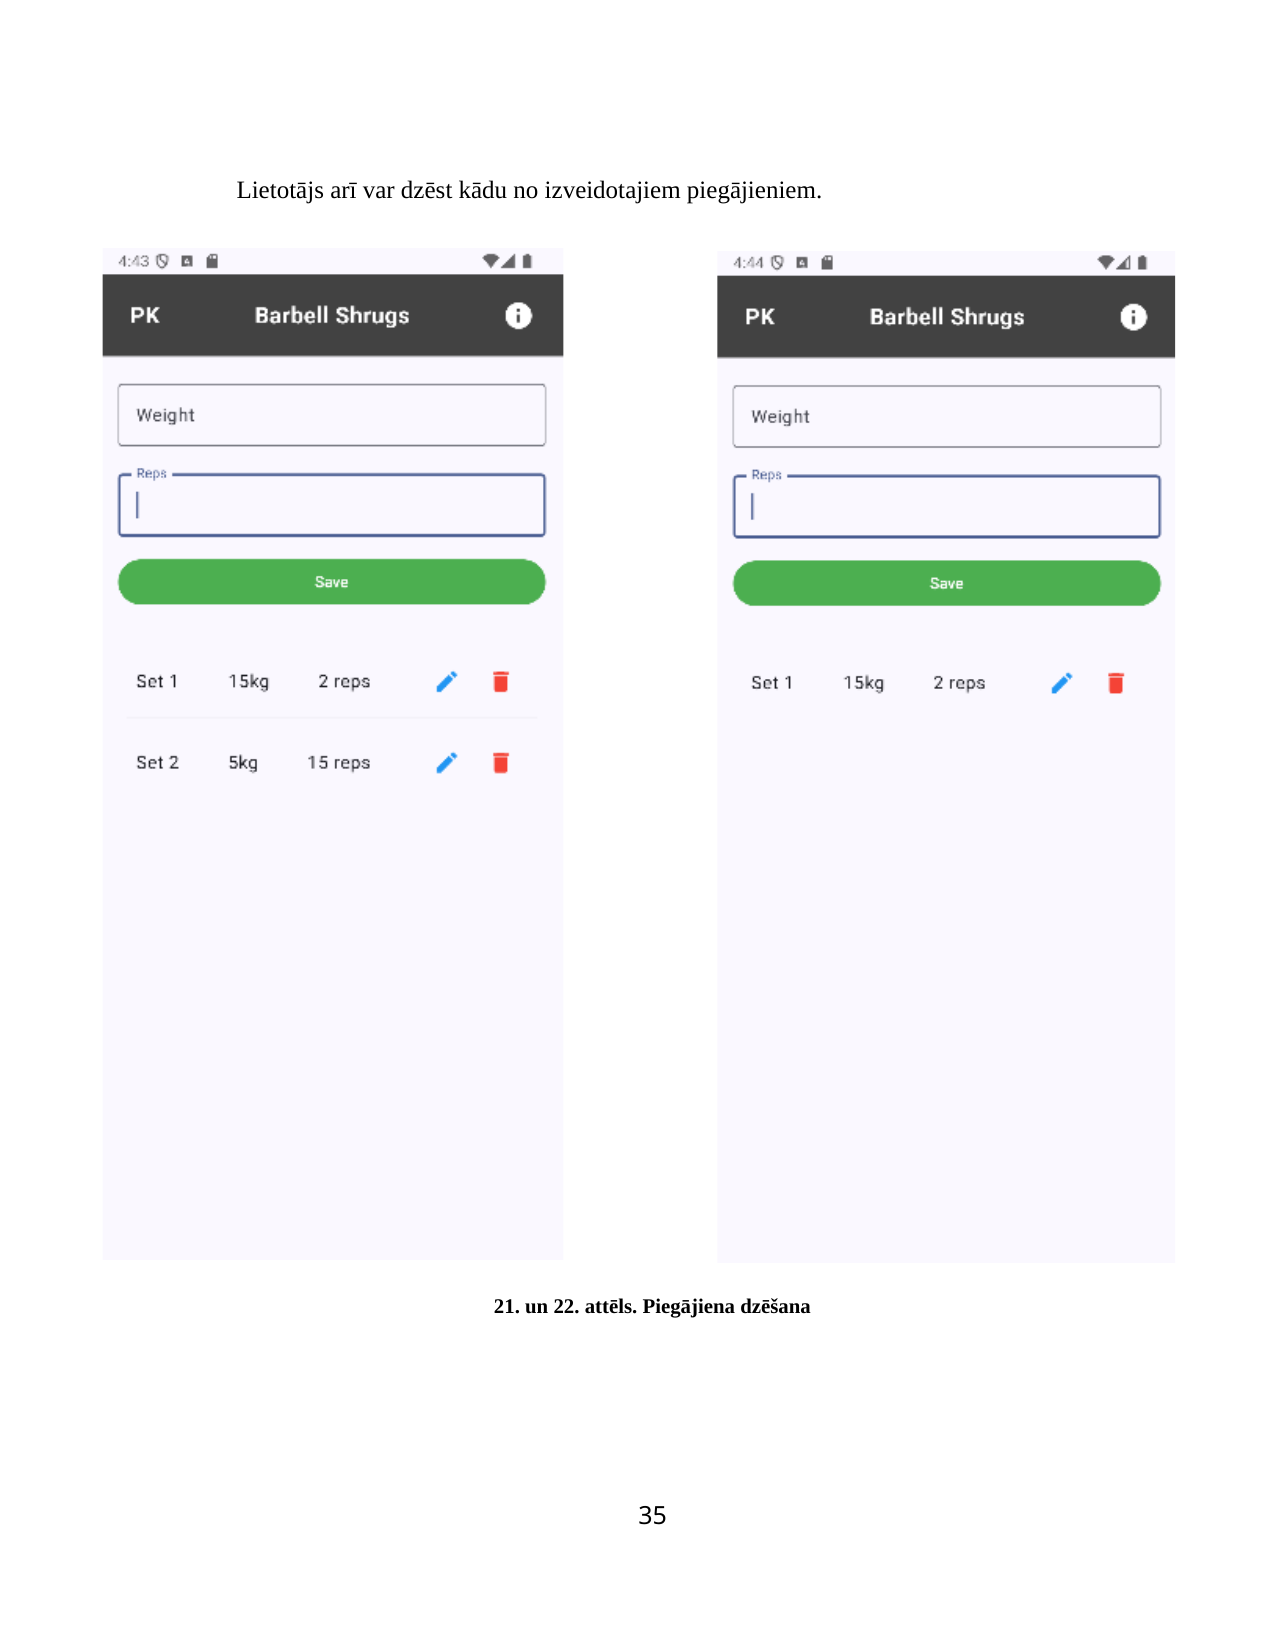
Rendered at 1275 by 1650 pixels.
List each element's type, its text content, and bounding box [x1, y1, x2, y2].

picture [102, 248, 564, 1260]
text Lietotājs arī var dzēst kādu no izveidotajiem piegājieniem. [148, 175, 1157, 204]
picture [717, 251, 1175, 1263]
